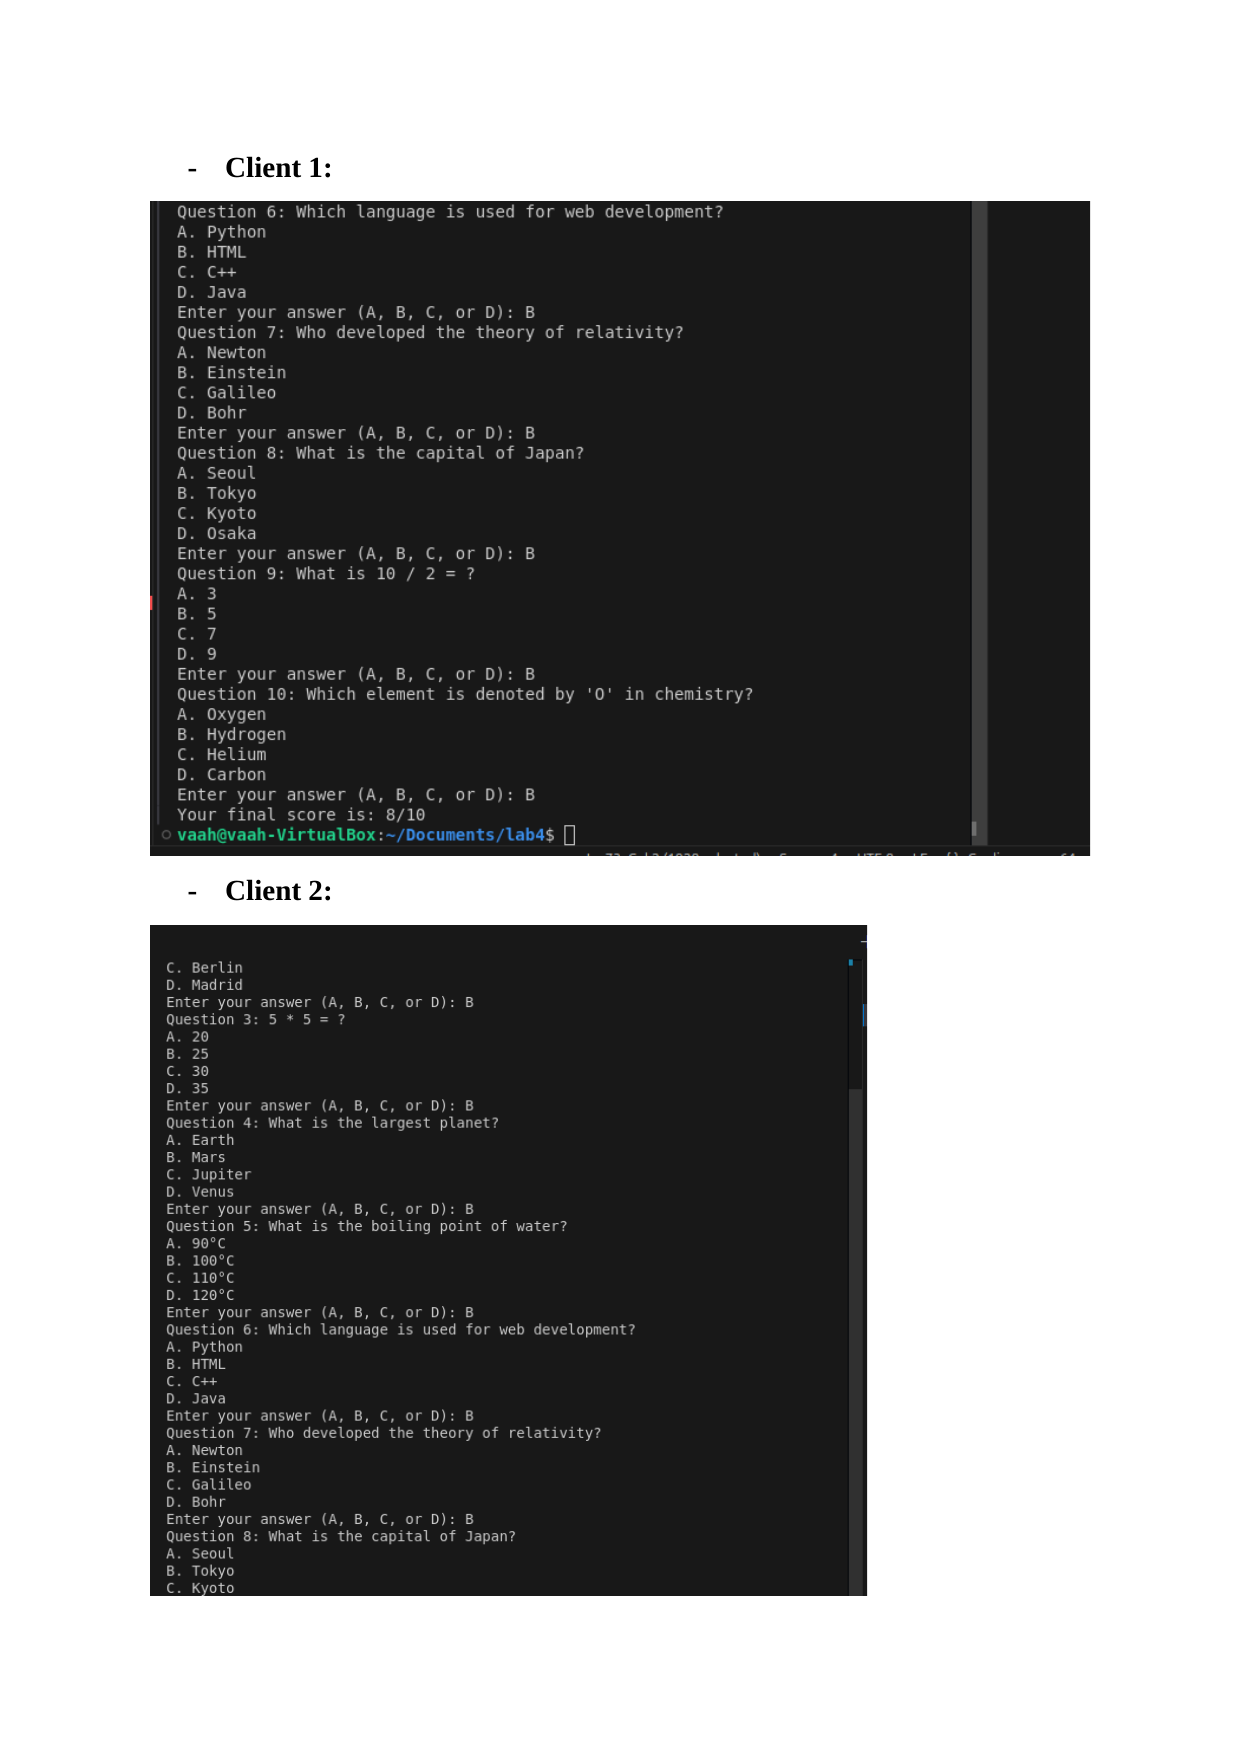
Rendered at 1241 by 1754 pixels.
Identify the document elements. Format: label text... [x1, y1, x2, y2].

picture [150, 201, 1091, 856]
list Client 2: [187, 873, 1090, 907]
picture [150, 925, 868, 1596]
list Client 1: [187, 150, 1090, 183]
